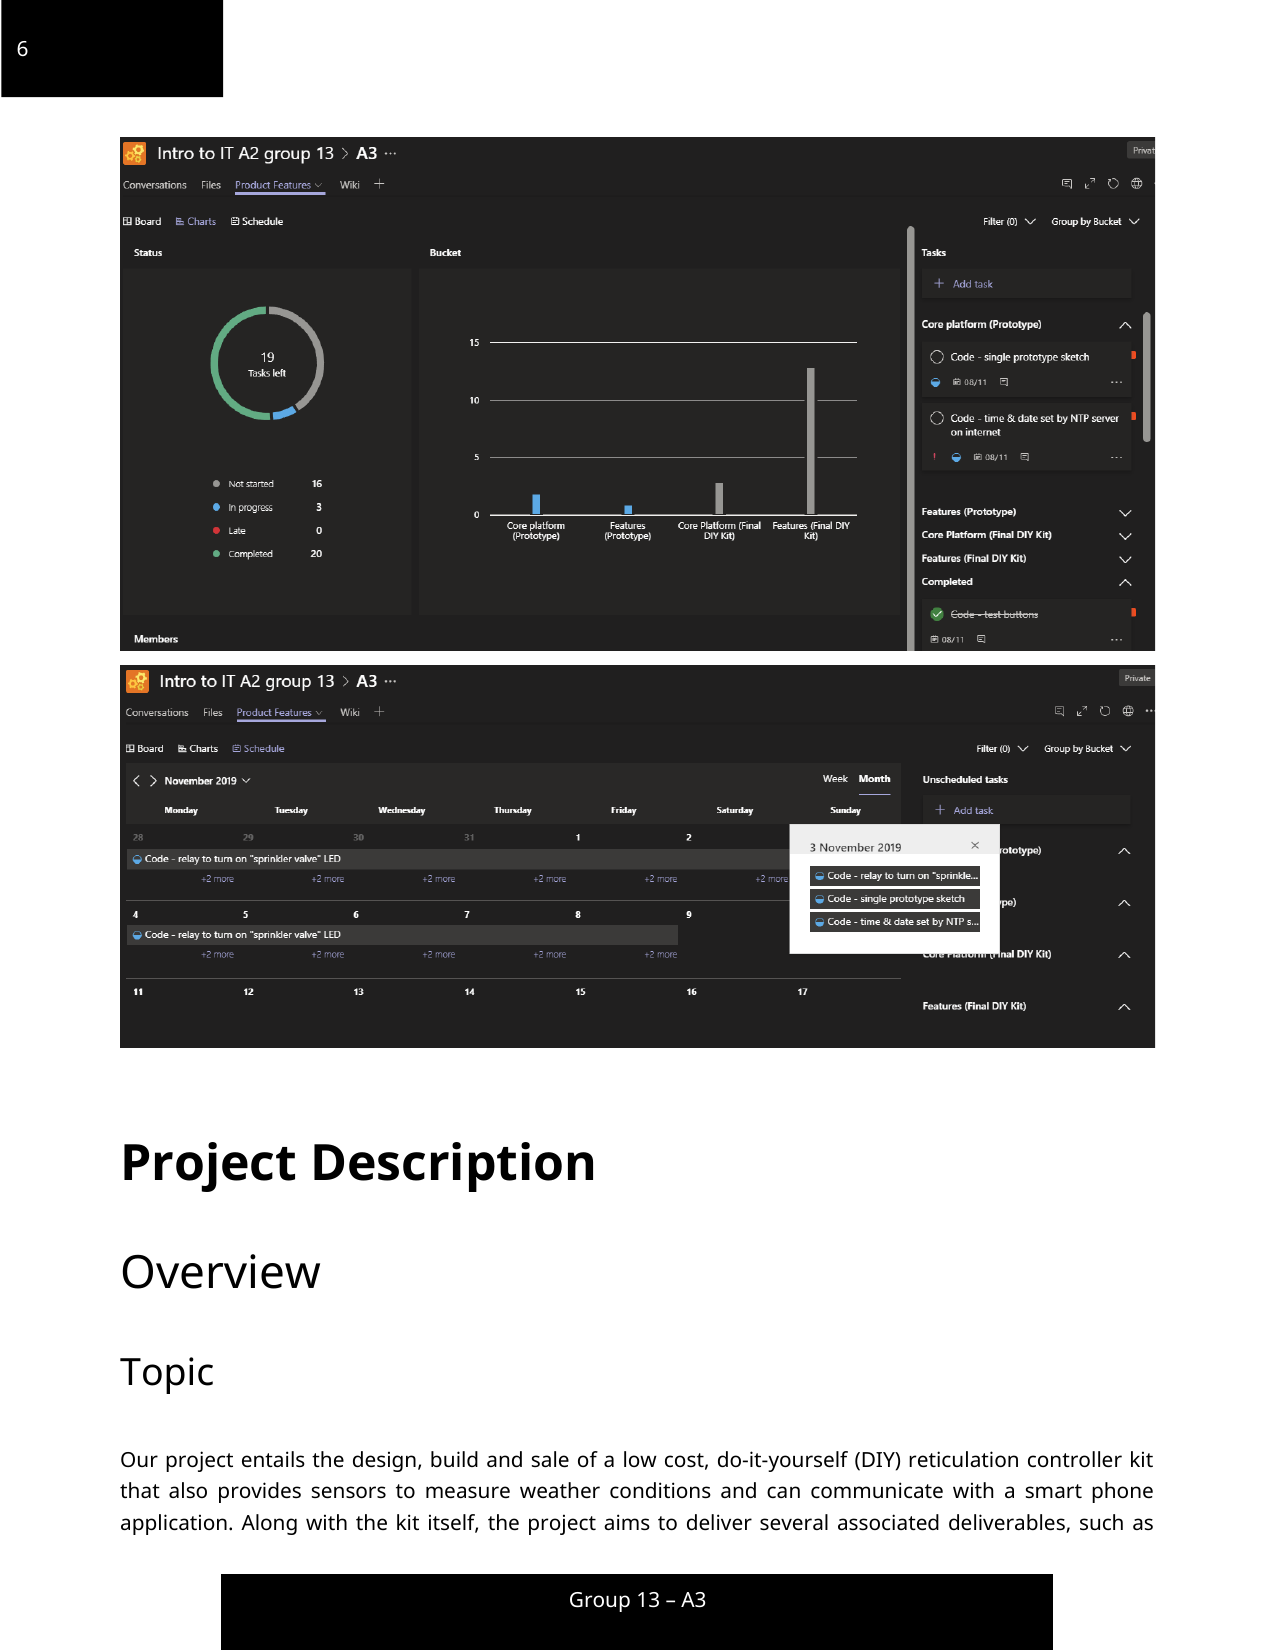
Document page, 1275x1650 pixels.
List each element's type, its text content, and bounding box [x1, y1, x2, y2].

subtitle Topic [120, 1345, 1155, 1396]
picture [120, 137, 1155, 651]
picture [120, 665, 1155, 1048]
subtitle Overview [120, 1239, 1155, 1302]
subtitle Project Description [120, 1127, 1155, 1196]
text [120, 1445, 1155, 1536]
